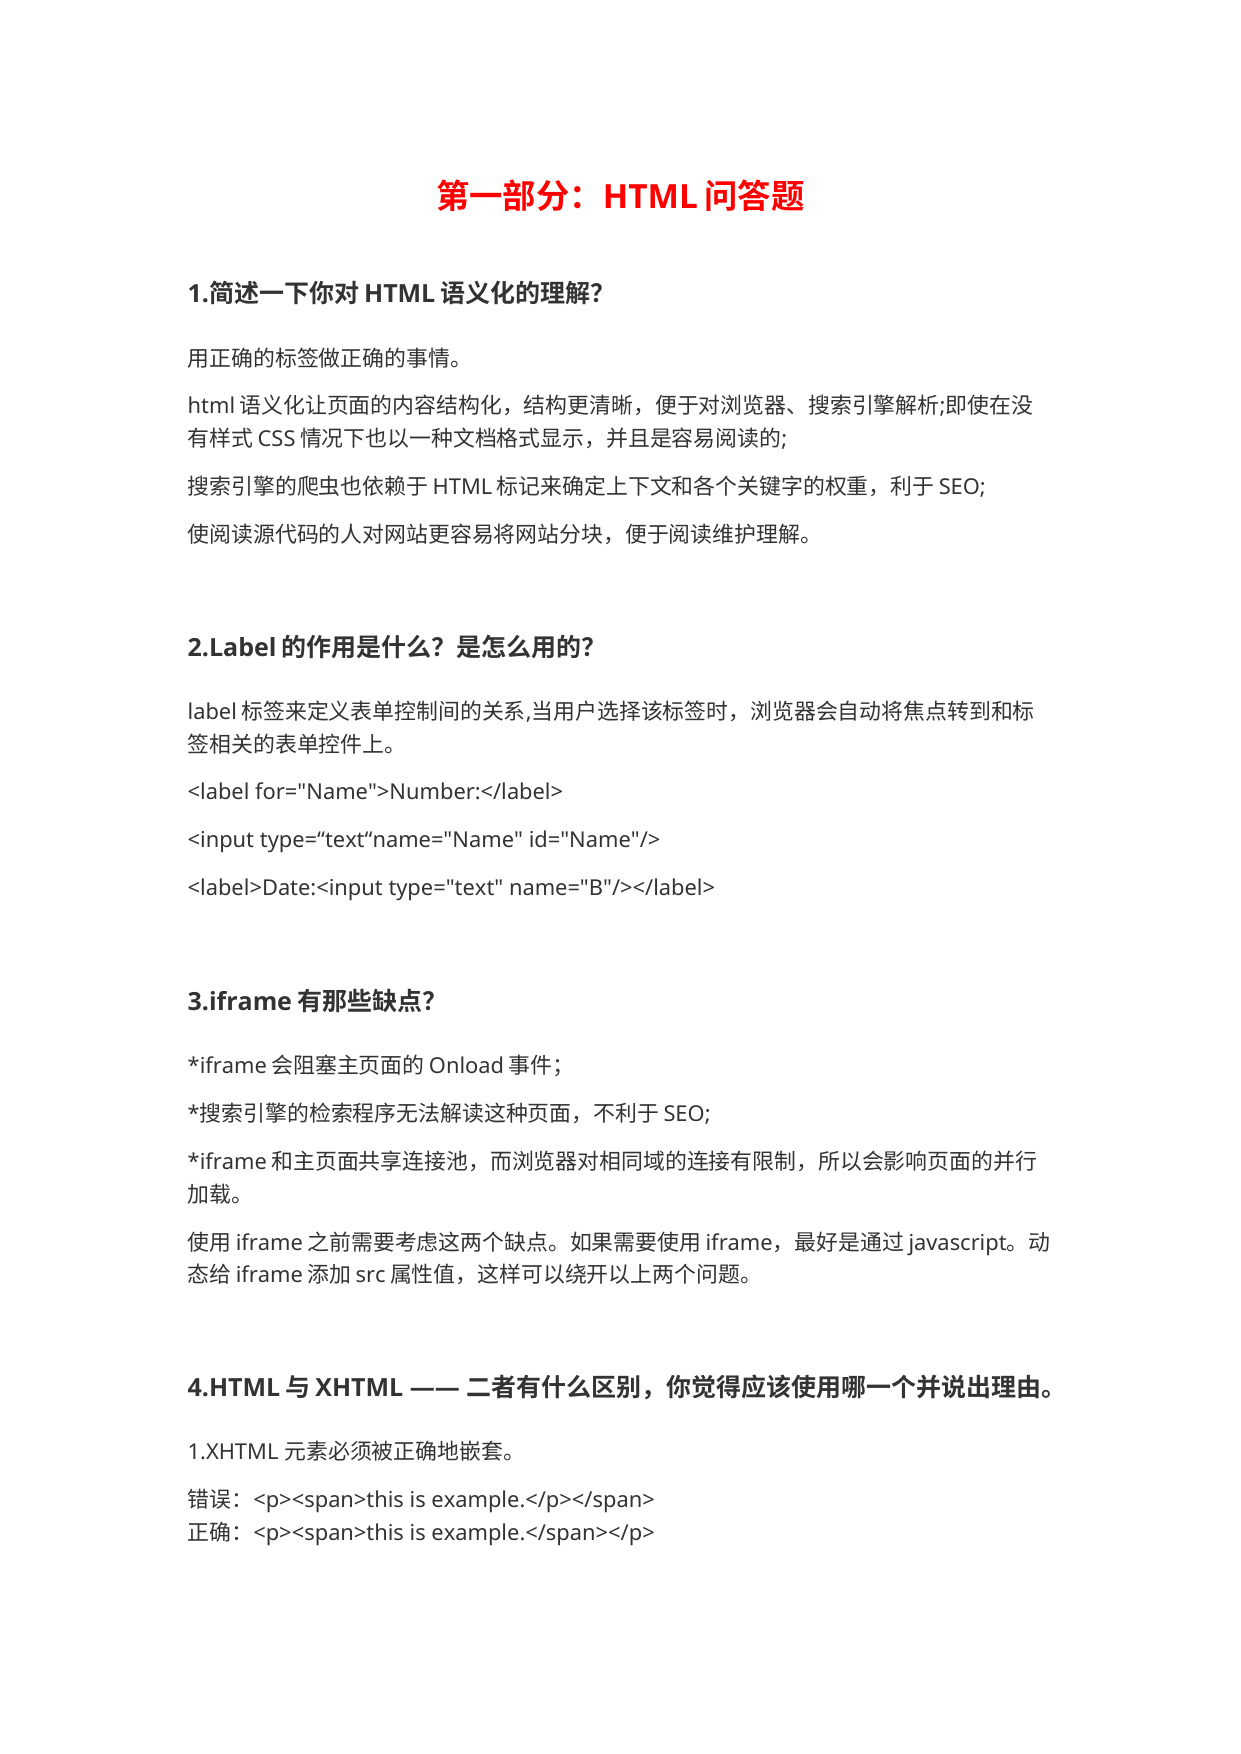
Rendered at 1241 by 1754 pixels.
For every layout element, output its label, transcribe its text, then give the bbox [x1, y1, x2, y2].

text label标签来定义表单控制间的关系,当用户选择该标签时，浏览器会自动将焦点转到和标签相关的表单控件上。 [187, 694, 1053, 759]
text html语义化让页面的内容结构化，结构更清晰，便于对浏览器、搜索引擎解析;即使在没有样式CSS情况下也以一种文档格式显示，并且是容易阅读的; [187, 388, 1053, 453]
text 错误：<p><span>this is example.</p></span> [187, 1482, 1053, 1514]
text *iframe和主页面共享连接池，而浏览器对相同域的连接有限制，所以会影响页面的并行加载。 [187, 1144, 1053, 1209]
text 1.简述一下你对HTML语义化的理解？ [187, 259, 1053, 324]
text <label for="Name">Number:</label> [187, 774, 1053, 807]
text 4.HTML与XHTML —— 二者有什么区别，你觉得应该使用哪一个并说出理由。 [187, 1353, 1053, 1418]
text 正确：<p><span>this is example.</span></p> [187, 1514, 1053, 1547]
text <input type=“text“name="Name" id="Name"/> [187, 823, 1053, 855]
text 使用iframe之前需要考虑这两个缺点。如果需要使用iframe，最好是通过javascript。动态给iframe添加src属性值，这样可以绕开以上两个问题。 [187, 1224, 1053, 1289]
text 搜索引擎的爬虫也依赖于HTML标记来确定上下文和各个关键字的权重，利于SEO; [187, 469, 1053, 501]
text 3.iframe有那些缺点？ [187, 967, 1053, 1032]
text 用正确的标签做正确的事情。 [187, 340, 1053, 373]
text *搜索引擎的检索程序无法解读这种页面，不利于SEO; [187, 1096, 1053, 1128]
text <label>Date:<input type="text" name="B"/></label> [187, 871, 1053, 903]
text 使阅读源代码的人对网站更容易将网站分块，便于阅读维护理解。 [187, 517, 1053, 549]
text 第一部分：HTML问答题 [187, 162, 1053, 227]
text 2.Label的作用是什么？是怎么用的？ [187, 613, 1053, 678]
text *iframe会阻塞主页面的Onload事件； [187, 1048, 1053, 1080]
text 1.XHTML 元素必须被正确地嵌套。 [187, 1434, 1053, 1466]
